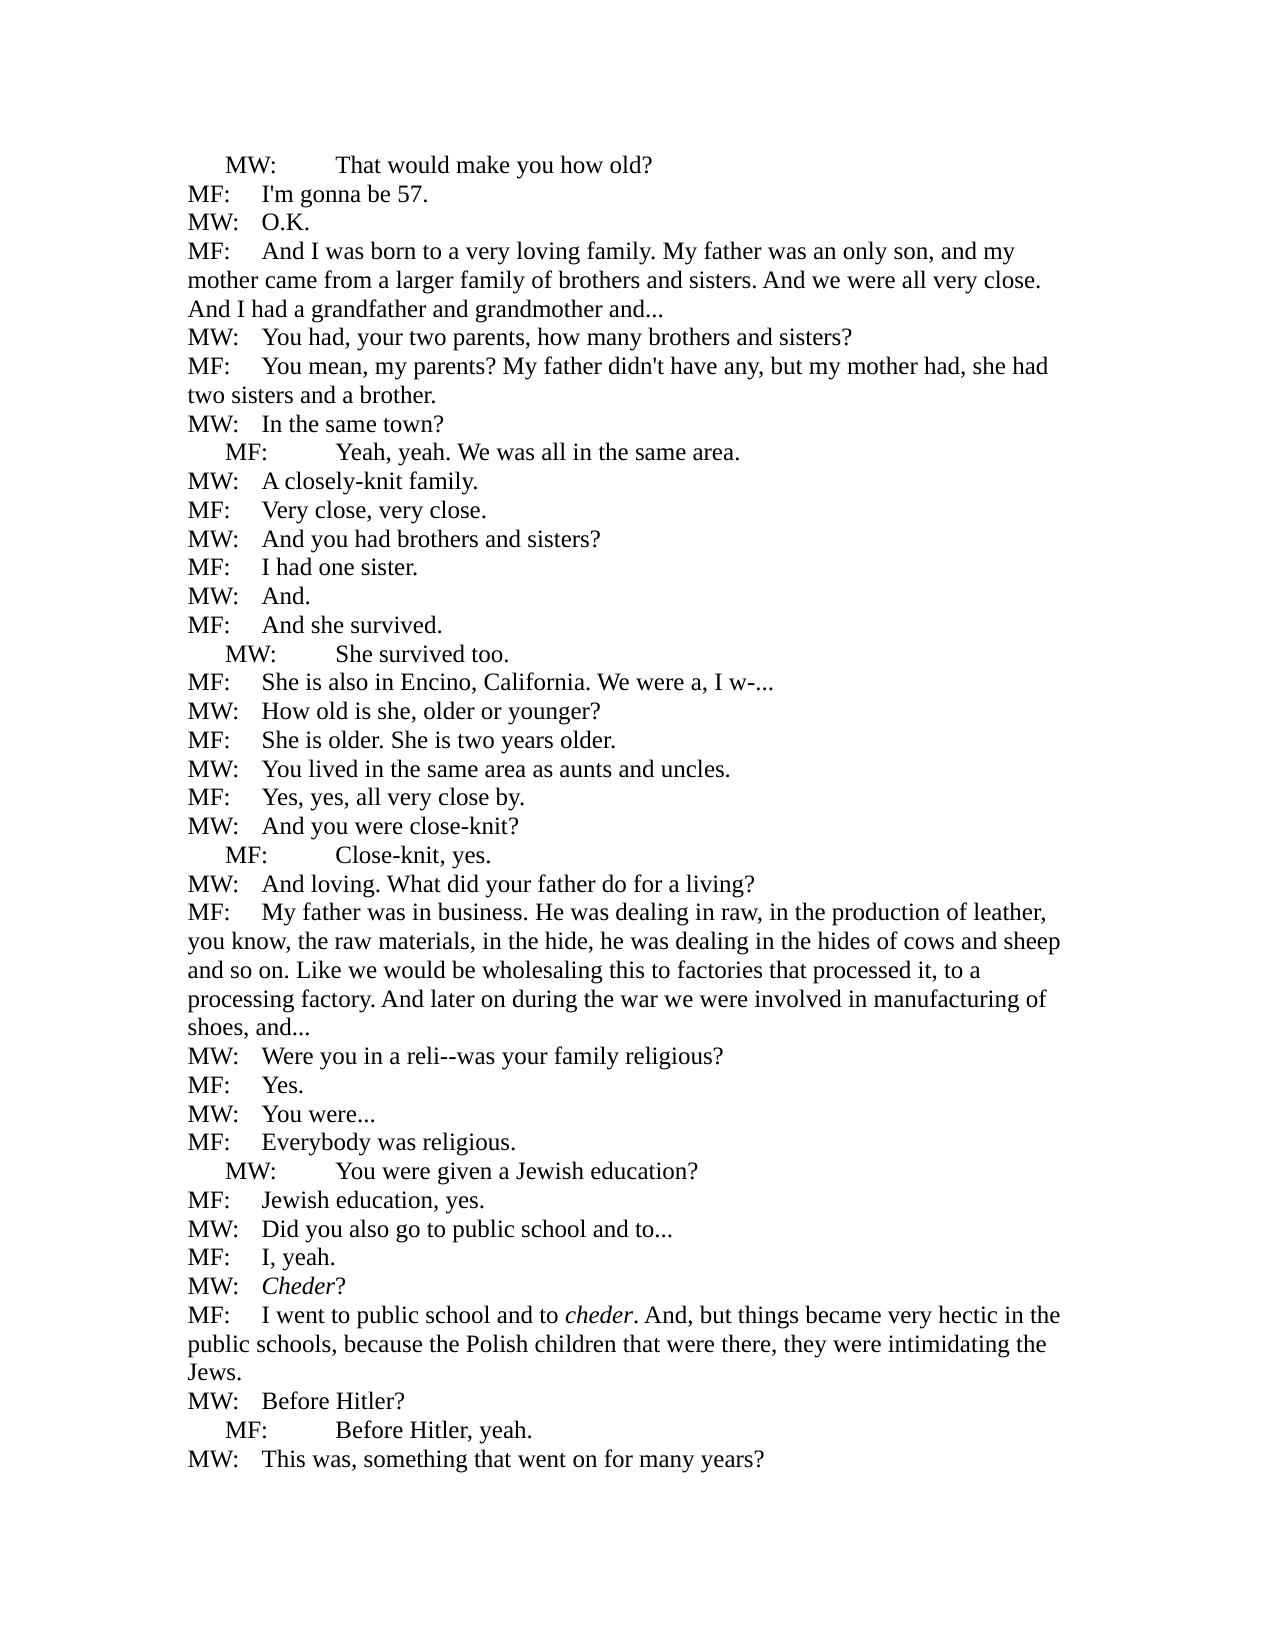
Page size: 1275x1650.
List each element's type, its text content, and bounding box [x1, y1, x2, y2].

text MW: And. [187, 581, 1087, 610]
text MW: She survived too. [225, 639, 1087, 667]
text MF: And she survived. [187, 610, 1087, 639]
text MF: I had one sister. [187, 552, 1087, 581]
text MF: Yes, yes, all very close by. [187, 782, 1087, 811]
text MF: Everybody was religious. [187, 1127, 1087, 1156]
text MF: I, yeah. [187, 1242, 1087, 1271]
text MW: This was, something that went on for many years? [187, 1444, 1087, 1472]
text MF: I'm gonna be 57. [187, 179, 1087, 207]
text MW: You were given a Jewish education? [225, 1156, 1087, 1185]
text MF: And I was born to a very loving family. My father was an only son, and my mother came from a larger family of brothers and sisters. And we were all very close. And I had a grandfather and grandmother and... [187, 236, 1087, 322]
text MW: You lived in the same area as aunts and uncles. [187, 754, 1087, 782]
text MW: And you were close-knit? [187, 811, 1087, 840]
text MW: Cheder? [187, 1271, 1087, 1300]
text MW: And loving. What did your father do for a living? [187, 869, 1087, 897]
text MW: How old is she, older or younger? [187, 696, 1087, 725]
text MF: Jewish education, yes. [187, 1185, 1087, 1214]
text MF: Before Hitler, yeah. [225, 1415, 1087, 1444]
text MF: My father was in business. He was dealing in raw, in the production of leather, you know, the raw materials, in the hide, he was dealing in the hides of cows and sheep and so on. Like we would be wholesaling this to factories that processed it, to a processing factory. And later on during the war we were involved in manufacturing of shoes, and... [187, 897, 1087, 1041]
text MW: In the same town? [187, 409, 1087, 437]
text MW: You were... [187, 1099, 1087, 1127]
text MW: You had, your two parents, how many brothers and sisters? [187, 322, 1087, 351]
text MW: That would make you how old? [225, 150, 1087, 179]
text MF: Yes. [187, 1070, 1087, 1099]
text MF: She is older. She is two years older. [187, 725, 1087, 754]
text MW: Were you in a reli--was your family religious? [187, 1041, 1087, 1070]
text MW: Before Hitler? [187, 1386, 1087, 1415]
text MF: You mean, my parents? My father didn't have any, but my mother had, she had two sisters and a brother. [187, 351, 1087, 409]
text MF: She is also in Encino, California. We were a, I w-... [187, 667, 1087, 696]
text MW: Did you also go to public school and to... [187, 1214, 1087, 1242]
text MF: Very close, very close. [187, 495, 1087, 524]
text MF: Close-knit, yes. [225, 840, 1087, 869]
text MF: I went to public school and to cheder. And, but things became very hectic in the public schools, because the Polish children that were there, they were intimidating the Jews. [187, 1300, 1087, 1386]
text MF: Yeah, yeah. We was all in the same area. [225, 437, 1087, 466]
text MW: And you had brothers and sisters? [187, 524, 1087, 552]
text MW: O.K. [187, 207, 1087, 236]
text MW: A closely-knit family. [187, 466, 1087, 495]
